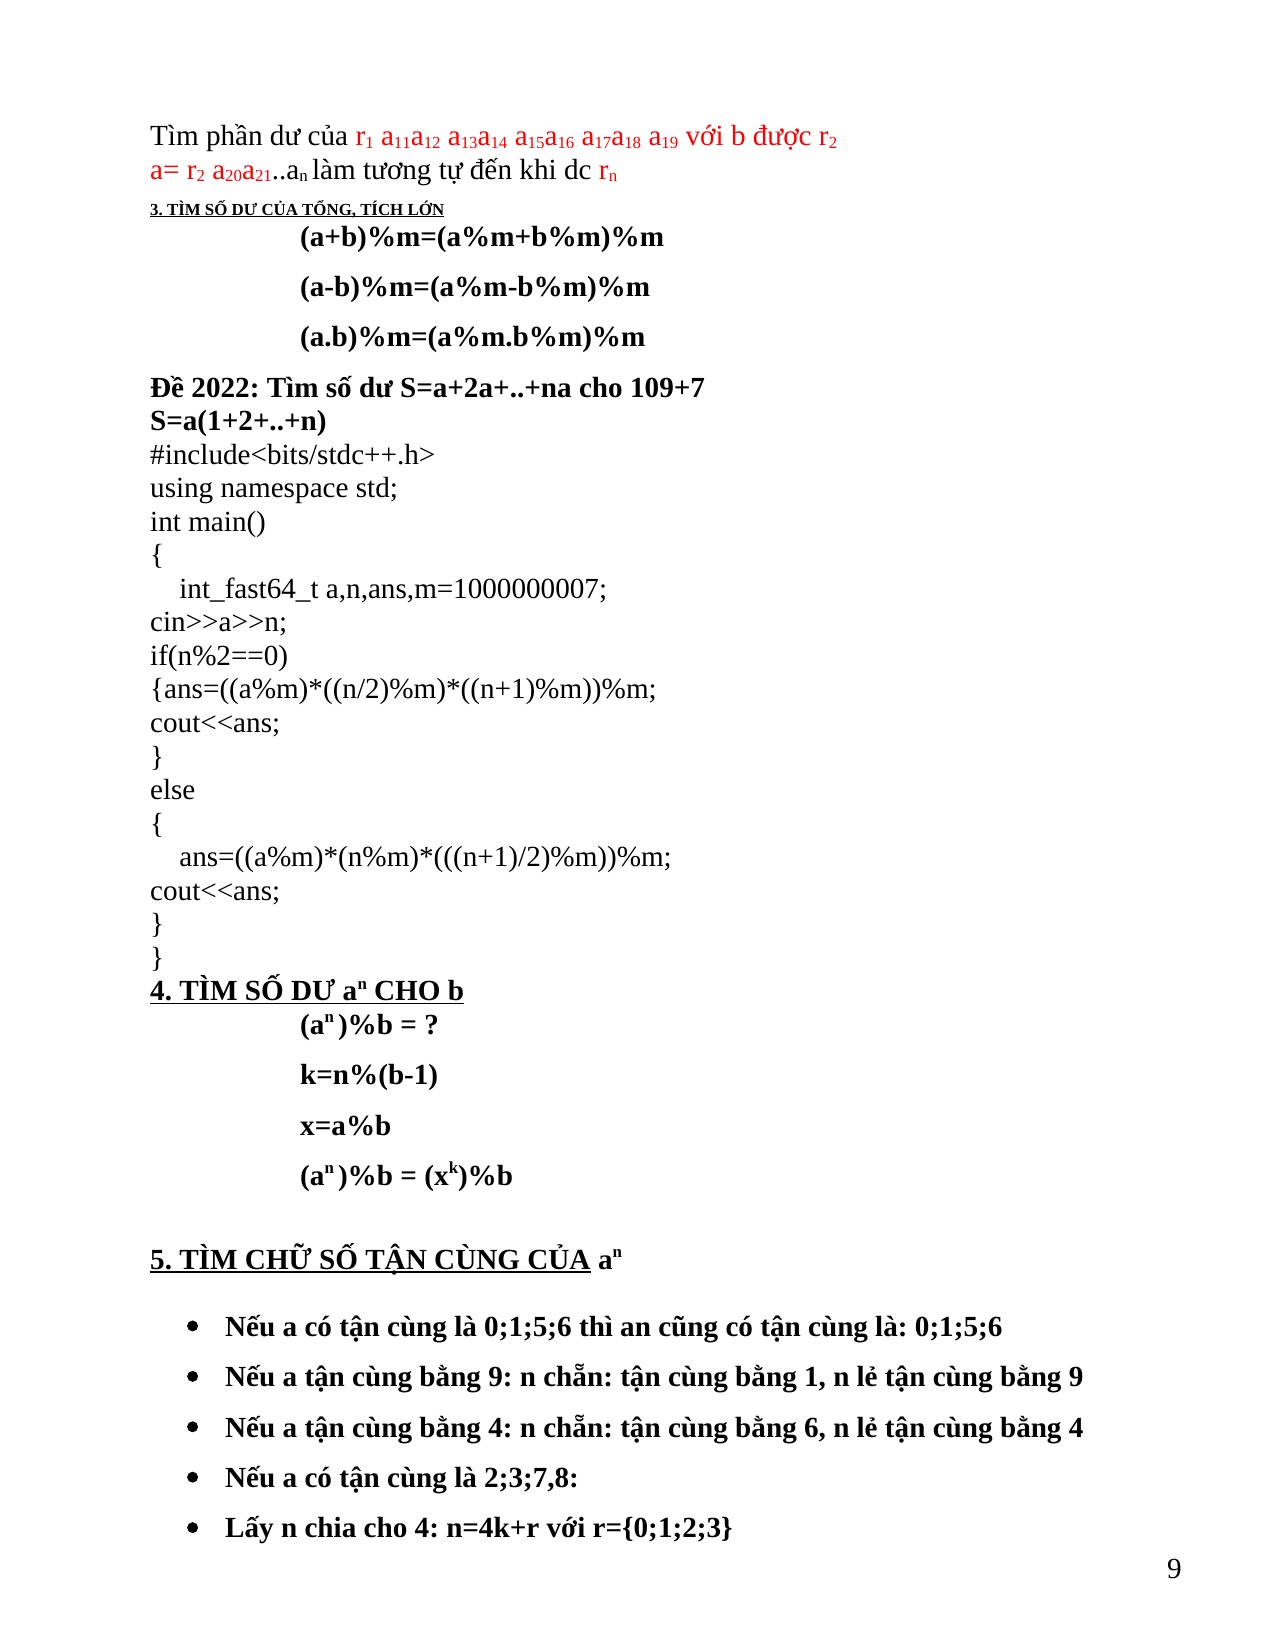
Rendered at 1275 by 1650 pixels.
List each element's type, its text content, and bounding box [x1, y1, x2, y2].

text {ans=((a%m)*((n/2)%m)*((n+1)%m))%m; [150, 672, 1181, 705]
text Đề 2022: Tìm số dư S=a+2a+..+na cho 109+7 [150, 370, 1181, 403]
text if(n%2==0) [150, 638, 1181, 672]
text a= r2 a20a21..an làm tương tự đến khi dc rn [150, 152, 1181, 185]
text 3. TÌM SỐ DƯ CỦA TỔNG, TÍCH LỚN [150, 185, 1181, 219]
text x=a%b [300, 1108, 1181, 1141]
text } [150, 940, 1181, 973]
list Nếu a có tận cùng là 0;1;5;6 thì an cũng có tận cùng là: 0;1;5;6 [187, 1309, 1181, 1343]
text 5. TÌM CHỮ SỐ TẬN CÙNG CỦA an [150, 1242, 1181, 1275]
text (a+b)%m=(a%m+b%m)%m [300, 219, 1181, 252]
text int_fast64_t a,n,ans,m=1000000007; [150, 571, 1181, 604]
text ans=((a%m)*(n%m)*(((n+1)/2)%m))%m; [150, 839, 1181, 873]
text (a-b)%m=(a%m-b%m)%m [300, 269, 1181, 303]
text } [150, 906, 1181, 940]
text (an )%b = ? [300, 1007, 1181, 1041]
list Lấy n chia cho 4: n=4k+r với r={0;1;2;3} [187, 1511, 1181, 1544]
text cin>>a>>n; [150, 604, 1181, 638]
text using namespace std; [150, 470, 1181, 504]
text { [150, 537, 1181, 571]
text { [150, 806, 1181, 839]
text #include<bits/stdc++.h> [150, 437, 1181, 470]
text cout<<ans; [150, 705, 1181, 739]
text else [150, 772, 1181, 806]
text k=n%(b-1) [300, 1057, 1181, 1091]
text (an )%b = (xk)%b [300, 1158, 1181, 1192]
text Tìm phần dư của r1 a11a12 a13a14 a15a16 a17a18 a19 với b được r2 [150, 118, 1181, 152]
text 4. TÌM SỐ DƯ an CHO b [150, 973, 1181, 1007]
text S=a(1+2+..+n) [150, 403, 1181, 437]
list Nếu a có tận cùng là 2;3;7,8: [187, 1460, 1181, 1494]
text cout<<ans; [150, 873, 1181, 906]
text (a.b)%m=(a%m.b%m)%m [300, 319, 1181, 353]
list Nếu a tận cùng bằng 4: n chẵn: tận cùng bằng 6, n lẻ tận cùng bằng 4 [187, 1410, 1181, 1443]
list Nếu a tận cùng bằng 9: n chẵn: tận cùng bằng 1, n lẻ tận cùng bằng 9 [187, 1359, 1181, 1393]
text } [150, 739, 1181, 772]
text int main() [150, 504, 1181, 537]
